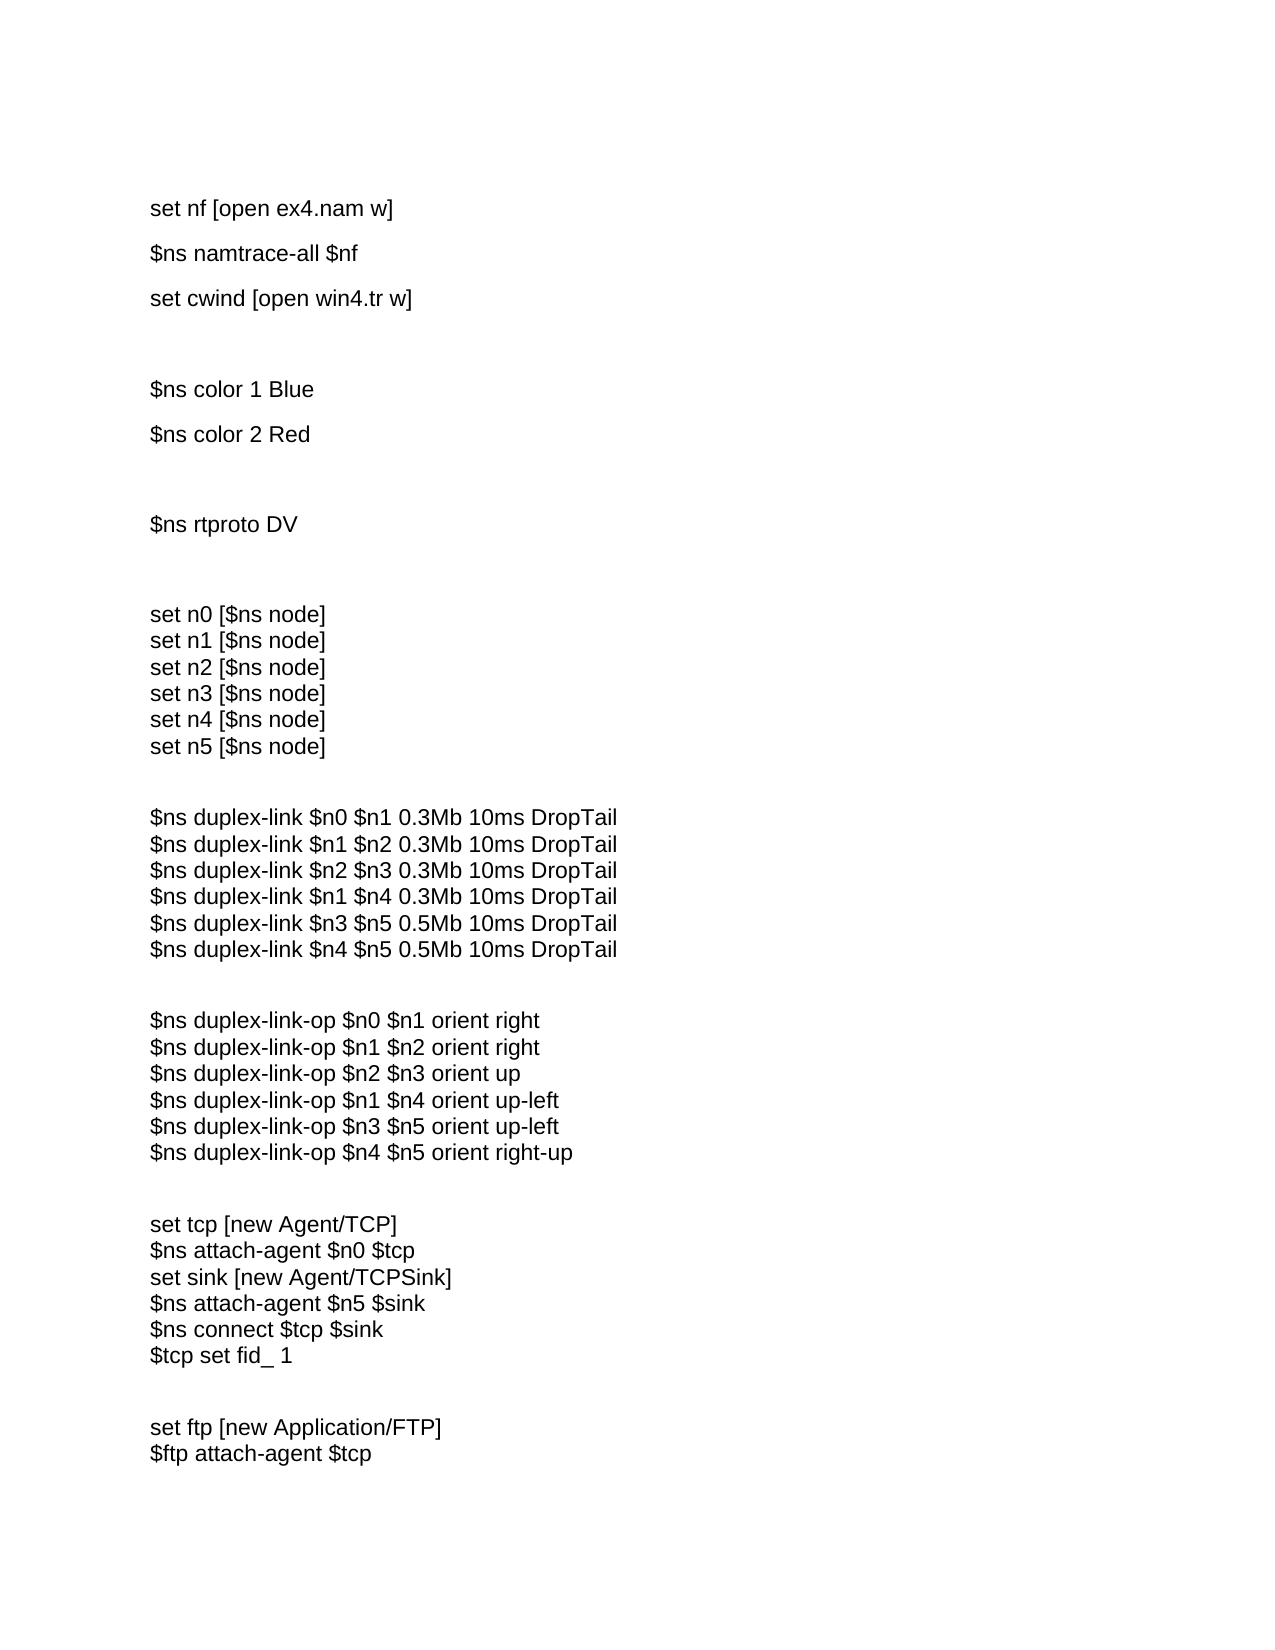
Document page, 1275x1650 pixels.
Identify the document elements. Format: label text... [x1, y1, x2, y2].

text $tcp set fid_ 1 [150, 1342, 1125, 1369]
text $ns duplex-link $n0 $n1 0.3Mb 10ms DropTail [150, 804, 1125, 831]
text set ftp [new Application/FTP] [150, 1414, 1125, 1440]
text $ns duplex-link $n3 $n5 0.5Mb 10ms DropTail [150, 910, 1125, 936]
text set n1 [$ns node] [150, 627, 1125, 654]
text $ns color 2 Red [150, 421, 1125, 447]
text $ns duplex-link $n4 $n5 0.5Mb 10ms DropTail [150, 936, 1125, 962]
text set n3 [$ns node] [150, 680, 1125, 706]
text set tcp [new Agent/TCP] [150, 1211, 1125, 1237]
text $ns attach-agent $n5 $sink [150, 1290, 1125, 1316]
text $ns color 1 Blue [150, 376, 1125, 402]
text $ftp attach-agent $tcp [150, 1440, 1125, 1467]
text $ns duplex-link $n1 $n4 0.3Mb 10ms DropTail [150, 883, 1125, 910]
text $ns namtrace-all $nf [150, 240, 1125, 267]
text set sink [new Agent/TCPSink] [150, 1263, 1125, 1290]
text $ns duplex-link $n2 $n3 0.3Mb 10ms DropTail [150, 857, 1125, 883]
text set cwind [open win4.tr w] [150, 285, 1125, 312]
text $ns connect $tcp $sink [150, 1316, 1125, 1342]
text set n5 [$ns node] [150, 733, 1125, 759]
text set n4 [$ns node] [150, 706, 1125, 733]
text $ns duplex-link-op $n2 $n3 orient up [150, 1060, 1125, 1087]
text $ns attach-agent $n0 $tcp [150, 1237, 1125, 1263]
text $ns duplex-link-op $n1 $n4 orient up-left [150, 1087, 1125, 1113]
text $ns duplex-link-op $n4 $n5 orient right-up [150, 1139, 1125, 1166]
text $ns rtproto DV [150, 511, 1125, 537]
text $ns duplex-link-op $n3 $n5 orient up-left [150, 1113, 1125, 1139]
text $ns duplex-link-op $n1 $n2 orient right [150, 1034, 1125, 1060]
text set n2 [$ns node] [150, 654, 1125, 680]
text $ns duplex-link $n1 $n2 0.3Mb 10ms DropTail [150, 831, 1125, 857]
text set nf [open ex4.nam w] [150, 195, 1125, 221]
text $ns duplex-link-op $n0 $n1 orient right [150, 1007, 1125, 1034]
text set n0 [$ns node] [150, 601, 1125, 627]
